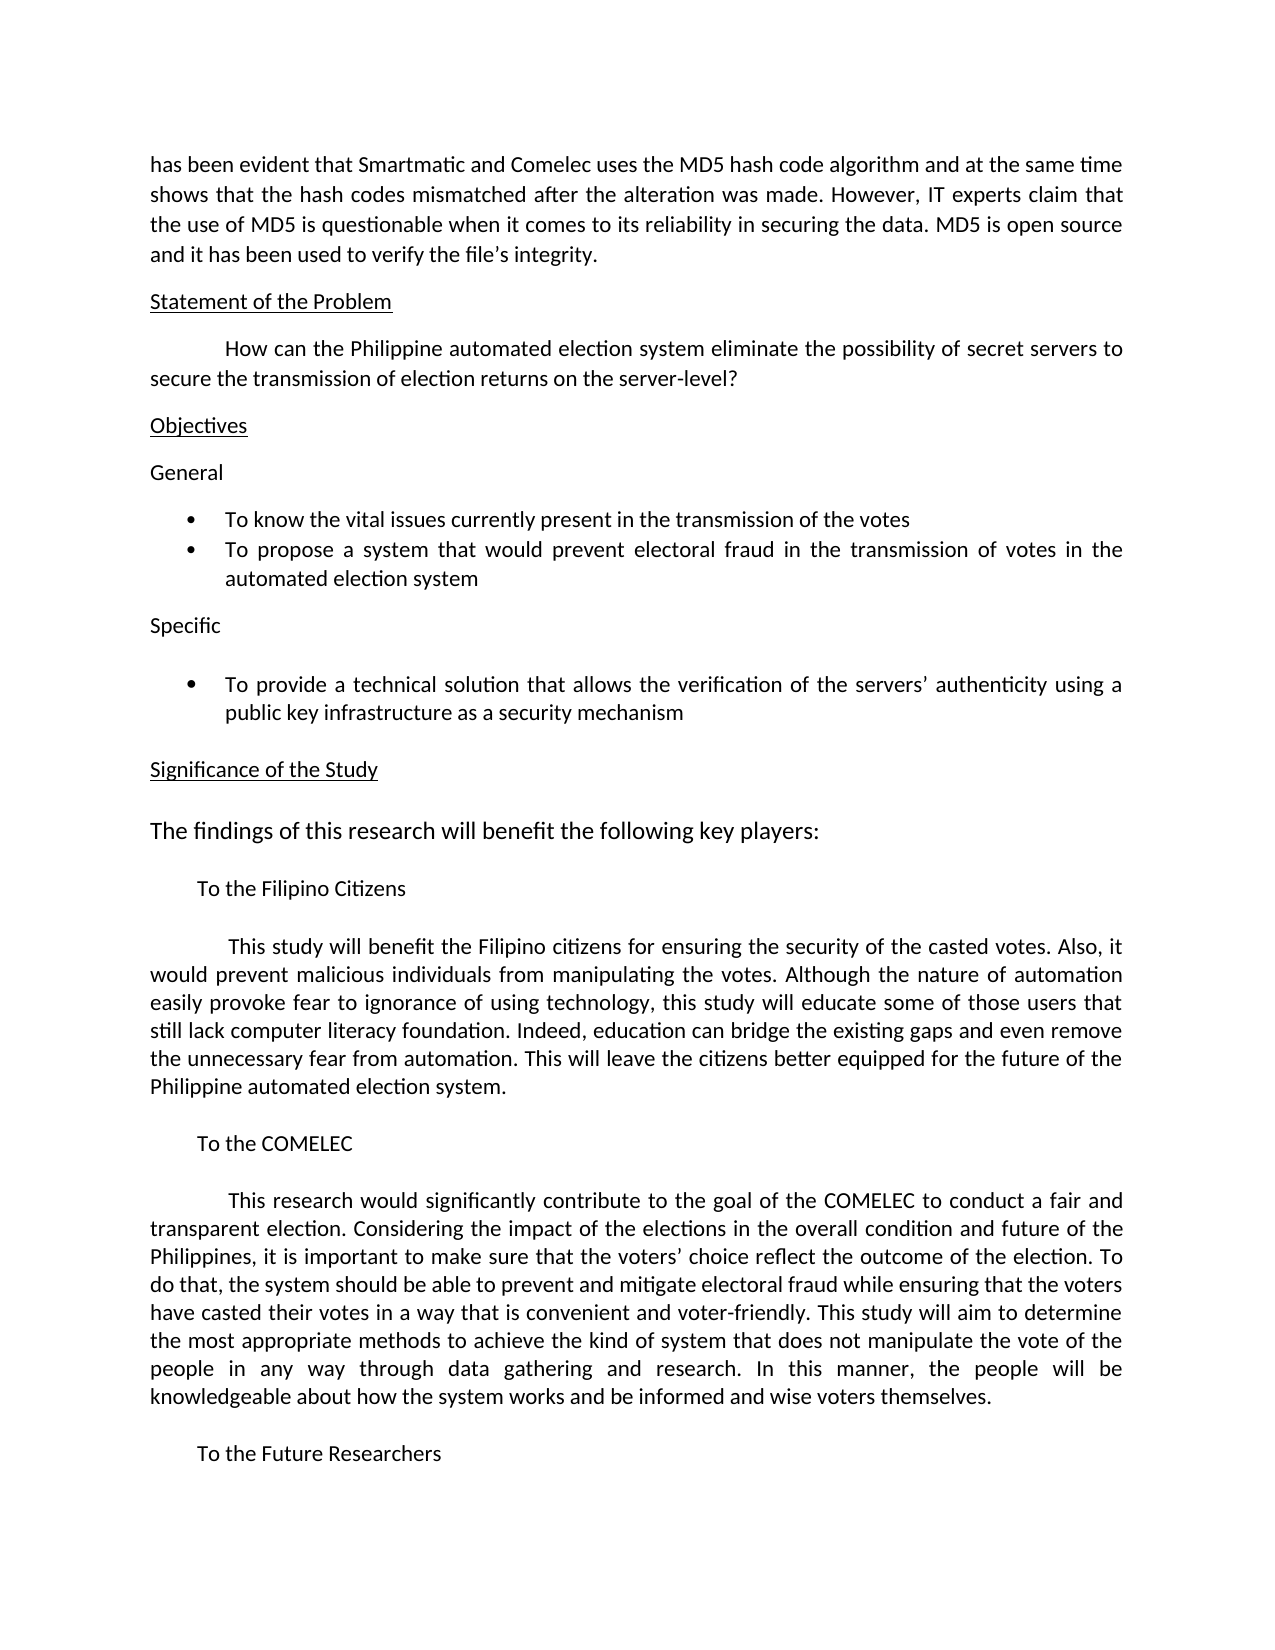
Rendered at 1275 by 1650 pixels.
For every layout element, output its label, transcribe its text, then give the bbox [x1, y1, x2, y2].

text Specific [150, 611, 1125, 639]
text Objectives [150, 411, 1125, 439]
text General [150, 458, 1125, 486]
text Significance of the Study [150, 756, 1125, 783]
text To the Filipino Citizens [150, 874, 1125, 903]
text The findings of this research will benefit the following key players: [150, 815, 1125, 845]
text To the COMELEC [150, 1129, 1125, 1157]
text To the Future Researchers [150, 1439, 1125, 1468]
text How can the Philippine automated election system eliminate the possibility of secret servers to secure the transmission of election returns on the server-level? [150, 334, 1125, 393]
list To provide a technical solution that allows the verification of the servers’ authenticity using a public key infrastructure as a security mechanism [187, 670, 1125, 726]
list To propose a system that would prevent electoral fraud in the transmission of votes in the automated election system [187, 535, 1125, 593]
list To know the vital issues currently present in the transmission of the votes [187, 505, 1125, 533]
text This study will benefit the Filipino citizens for ensuring the security of the casted votes. Also, it would prevent malicious individuals from manipulating the votes. Although the nature of automation easily provoke fear to ignorance of using technology, this study will educate some of those users that still lack computer literacy foundation. Indeed, education can bridge the existing gaps and even remove the unnecessary fear from automation. This will leave the citizens better equipped for the future of the Philippine automated election system. [150, 932, 1125, 1100]
text Statement of the Problem [150, 287, 1125, 316]
